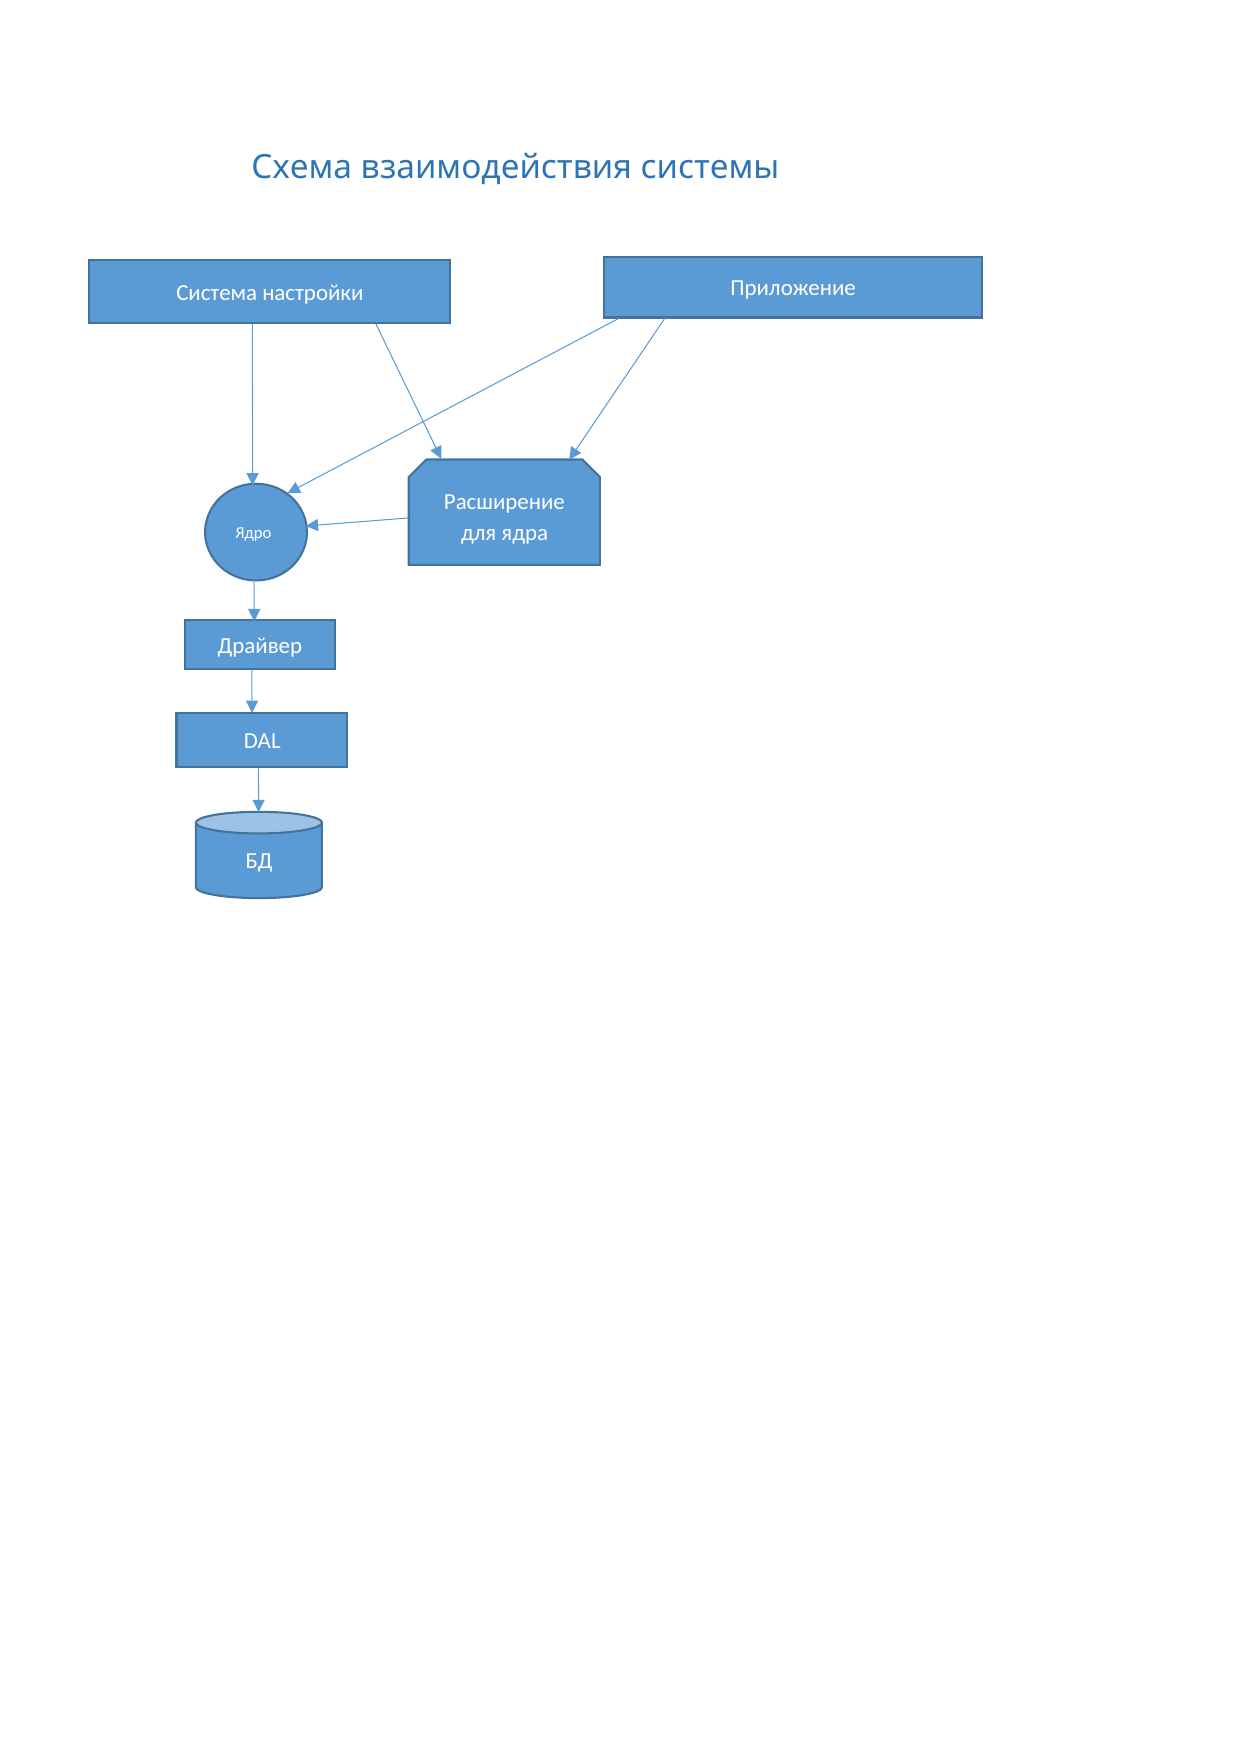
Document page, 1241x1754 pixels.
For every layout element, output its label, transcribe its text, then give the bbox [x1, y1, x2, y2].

subtitle Схема взаимодействия системы [177, 143, 1152, 188]
